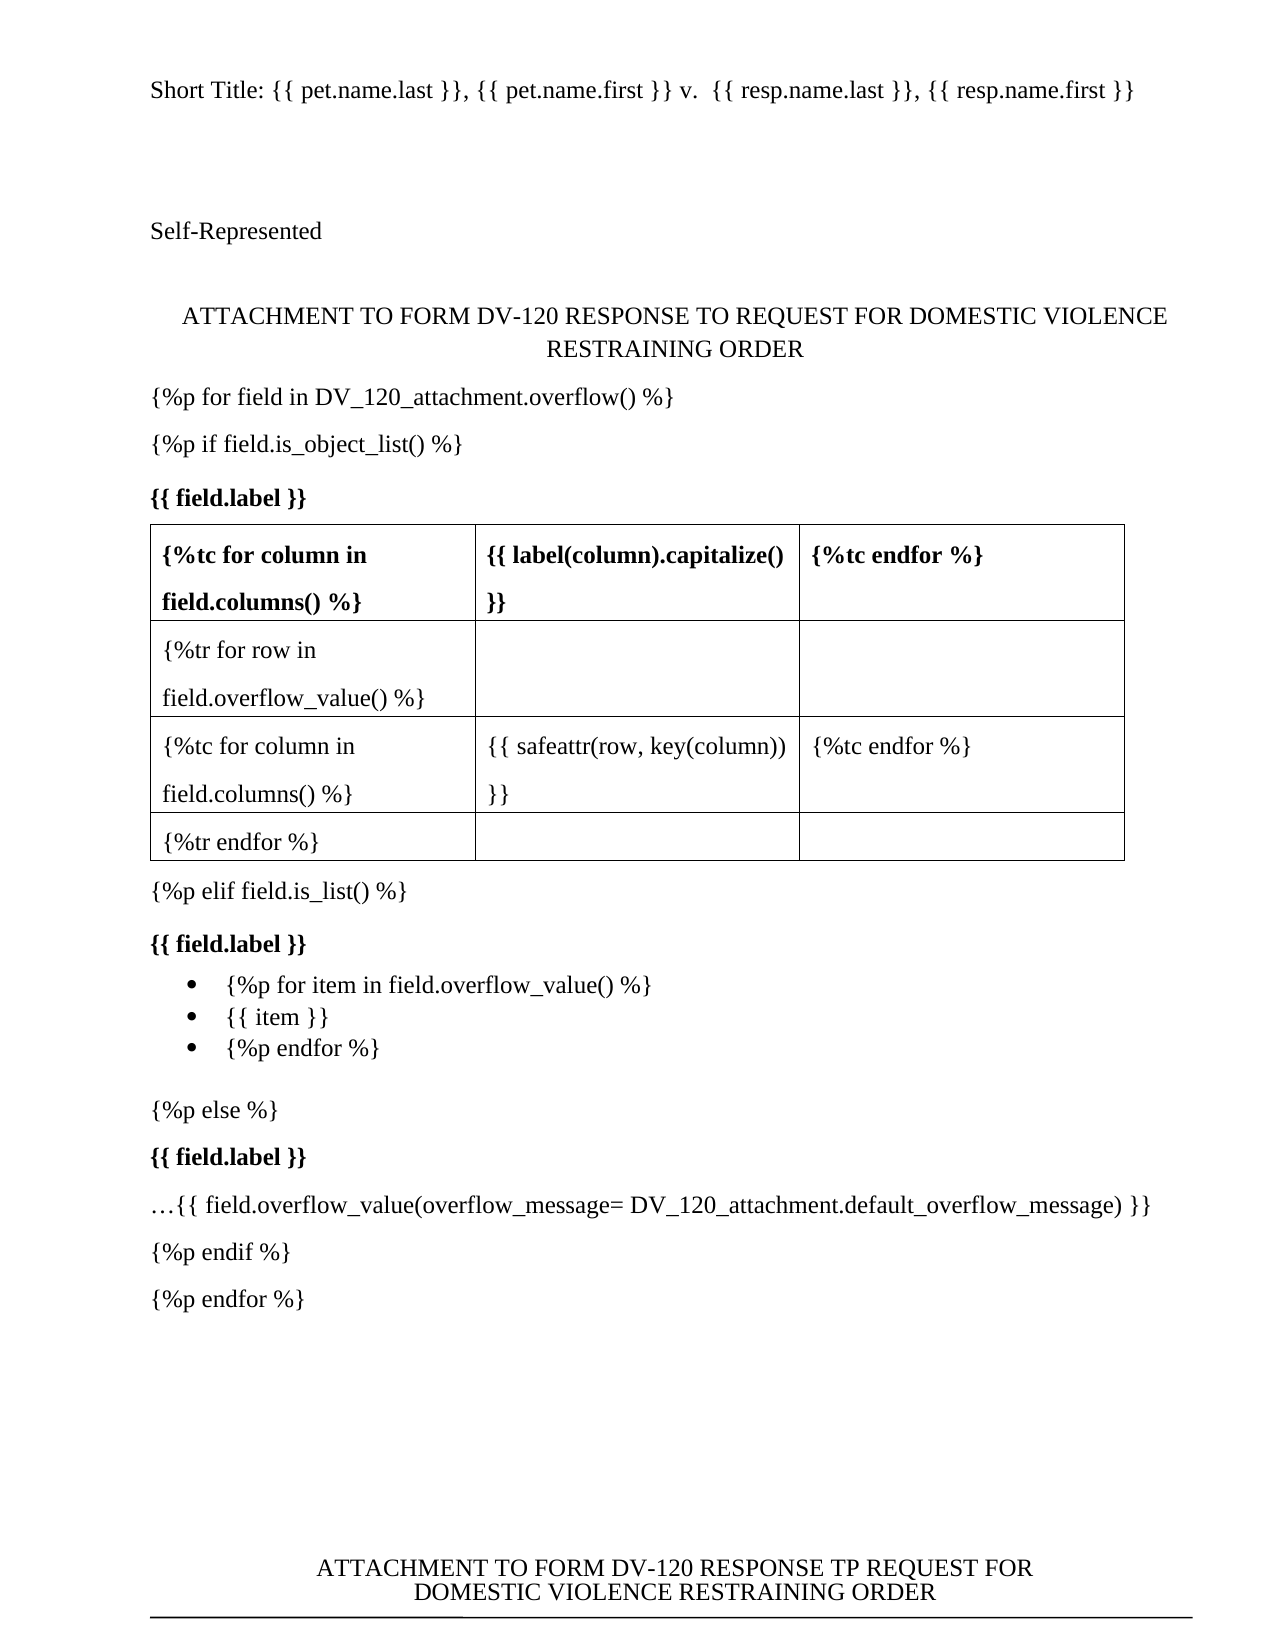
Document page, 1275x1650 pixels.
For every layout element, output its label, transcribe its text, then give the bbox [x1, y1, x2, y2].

table_cell {{ safeattr(row, key(column)) }} [476, 717, 799, 812]
table_cell {%tc endfor %} [800, 717, 1124, 812]
text {%p endif %} [150, 1223, 1200, 1270]
table_cell [800, 813, 1124, 860]
table_cell {%tr endfor %} [151, 813, 475, 860]
table_cell {%tr for row in field.overflow_value() %} [151, 621, 475, 716]
text {%p if field.is_object_list() %} [150, 415, 1200, 462]
text {%p for field in DV_120_attachment.overflow() %} [150, 367, 1200, 415]
subtitle {{ field.label }} [150, 929, 1200, 958]
text {{ field.label }} [150, 1128, 1200, 1175]
text {%p else %} [150, 1080, 1200, 1128]
table_cell [800, 621, 1124, 716]
text …{{ field.overflow_value(overflow_message= DV_120_attachment.default_overflow_message) }} [150, 1175, 1200, 1223]
table_header {%tc endfor %} [800, 525, 1124, 620]
list {%p endfor %} [187, 1033, 1200, 1061]
subtitle {{ field.label }} [150, 483, 1200, 512]
list {{ item }} [187, 1002, 1200, 1030]
table_header {%tc for column in field.columns() %} [151, 525, 475, 620]
table_cell [476, 621, 799, 716]
text {%p endfor %} [150, 1270, 1200, 1317]
table_cell [476, 813, 799, 860]
list {%p for item in field.overflow_value() %} [187, 971, 1200, 999]
table_header {{ label(column).capitalize() }} [476, 525, 799, 620]
text Self-Represented [150, 221, 1200, 244]
table_cell {%tc for column in field.columns() %} [151, 717, 475, 812]
text ATTACHMENT TO FORM DV-120 RESPONSE TO REQUEST FOR DOMESTIC VIOLENCE RESTRAINING ORDER [150, 301, 1200, 363]
text {%p elif field.is_list() %} [150, 861, 1200, 908]
